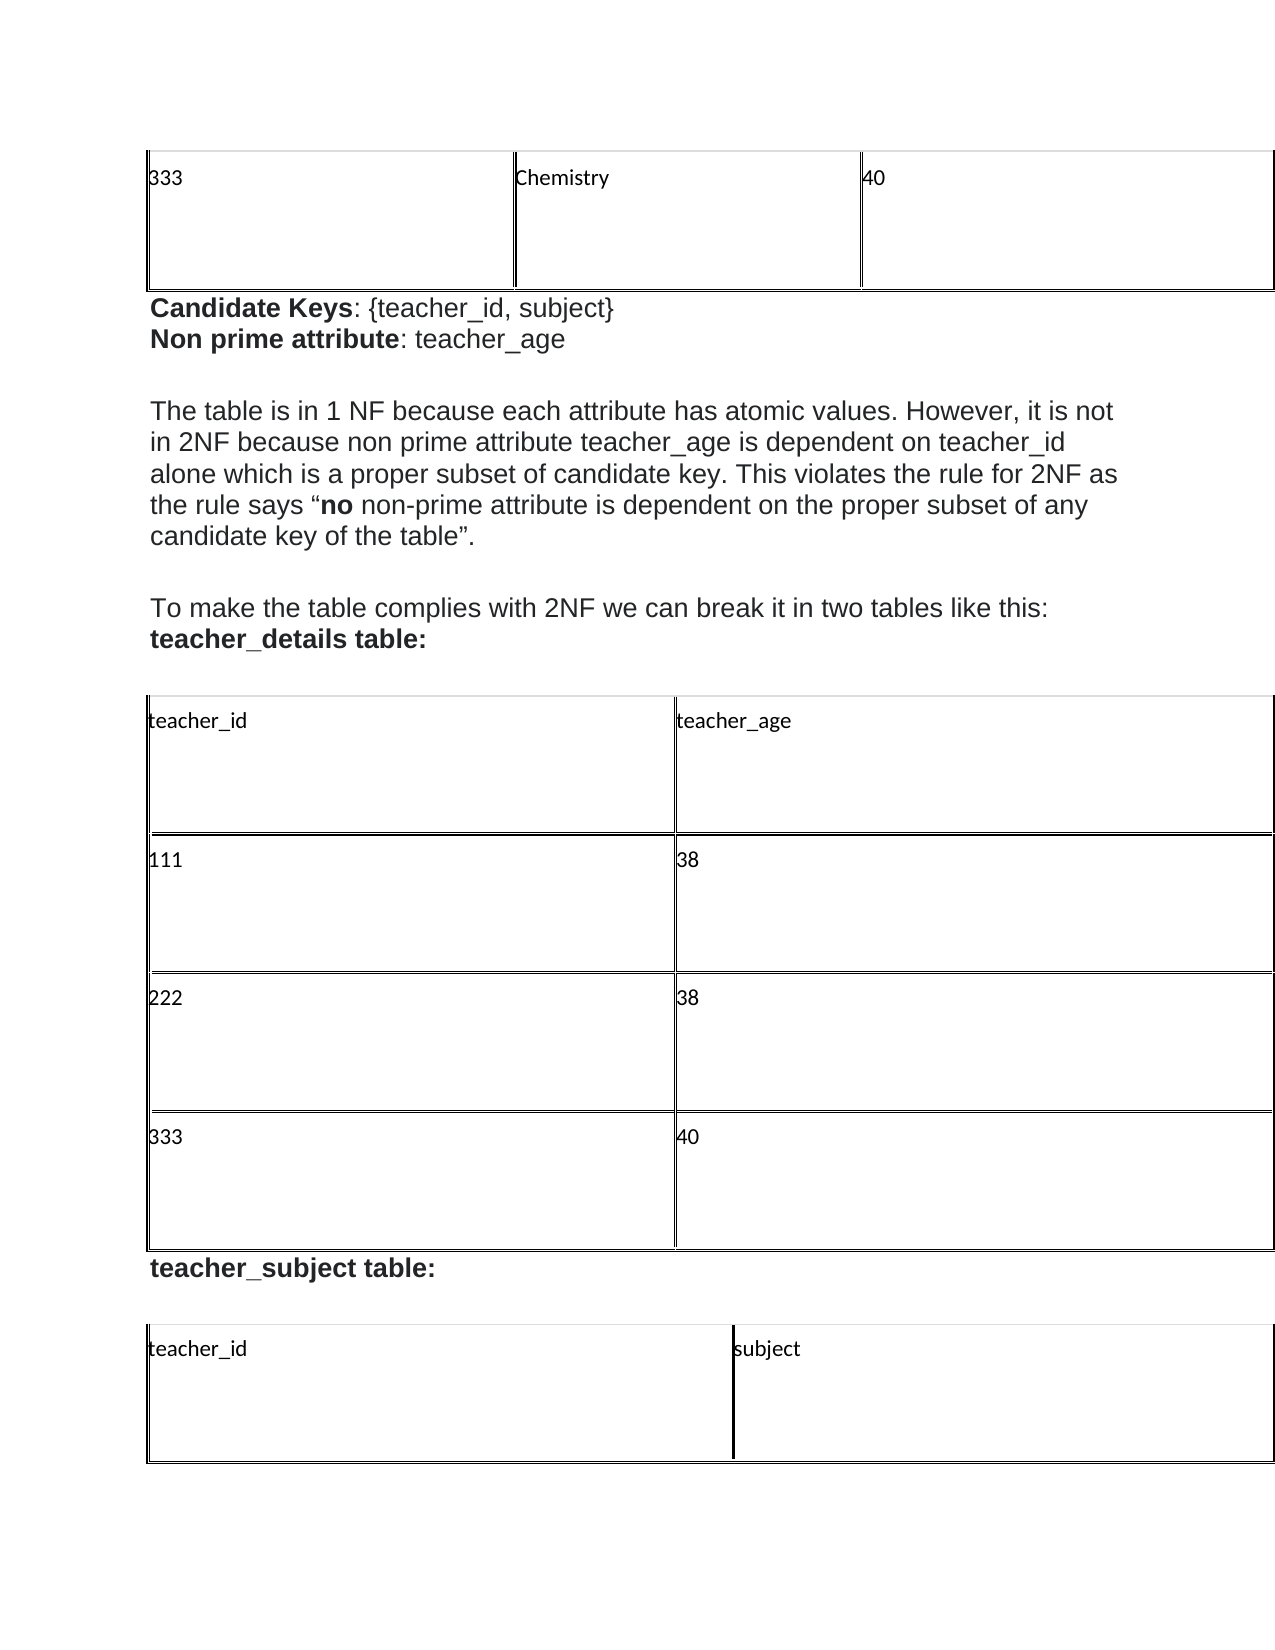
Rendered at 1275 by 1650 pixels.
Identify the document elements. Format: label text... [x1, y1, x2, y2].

table_cell Chemistry [515, 152, 862, 289]
table_cell 111 [150, 832, 674, 971]
table_header subject [733, 1325, 1273, 1461]
table_header teacher_id [150, 697, 674, 832]
table_cell 40 [676, 1110, 1273, 1248]
text teacher_subject table: [150, 1252, 1125, 1283]
table_cell 40 [862, 152, 1273, 289]
table_cell 38 [677, 832, 1274, 971]
text To make the table complies with 2NF we can break it in two tables like this: teacher_details table: [150, 592, 1125, 654]
table_cell 333 [150, 152, 515, 289]
text The table is in 1 NF because each attribute has atomic values. However, it is not in 2NF because non prime attribute teacher_age is dependent on teacher_id alone which is a proper subset of candidate key. This violates the rule for 2NF as the rule says “no non-prime attribute is dependent on the proper subset of any candidate key of the table”. [150, 395, 1125, 551]
table_cell 222 [150, 971, 674, 1110]
table_cell 333 [150, 1110, 676, 1248]
table_header teacher_age [677, 697, 1273, 832]
table_header teacher_id [150, 1325, 733, 1461]
table_cell 38 [677, 971, 1274, 1110]
text Candidate Keys: {teacher_id, subject} Non prime attribute: teacher_age [150, 292, 1125, 354]
